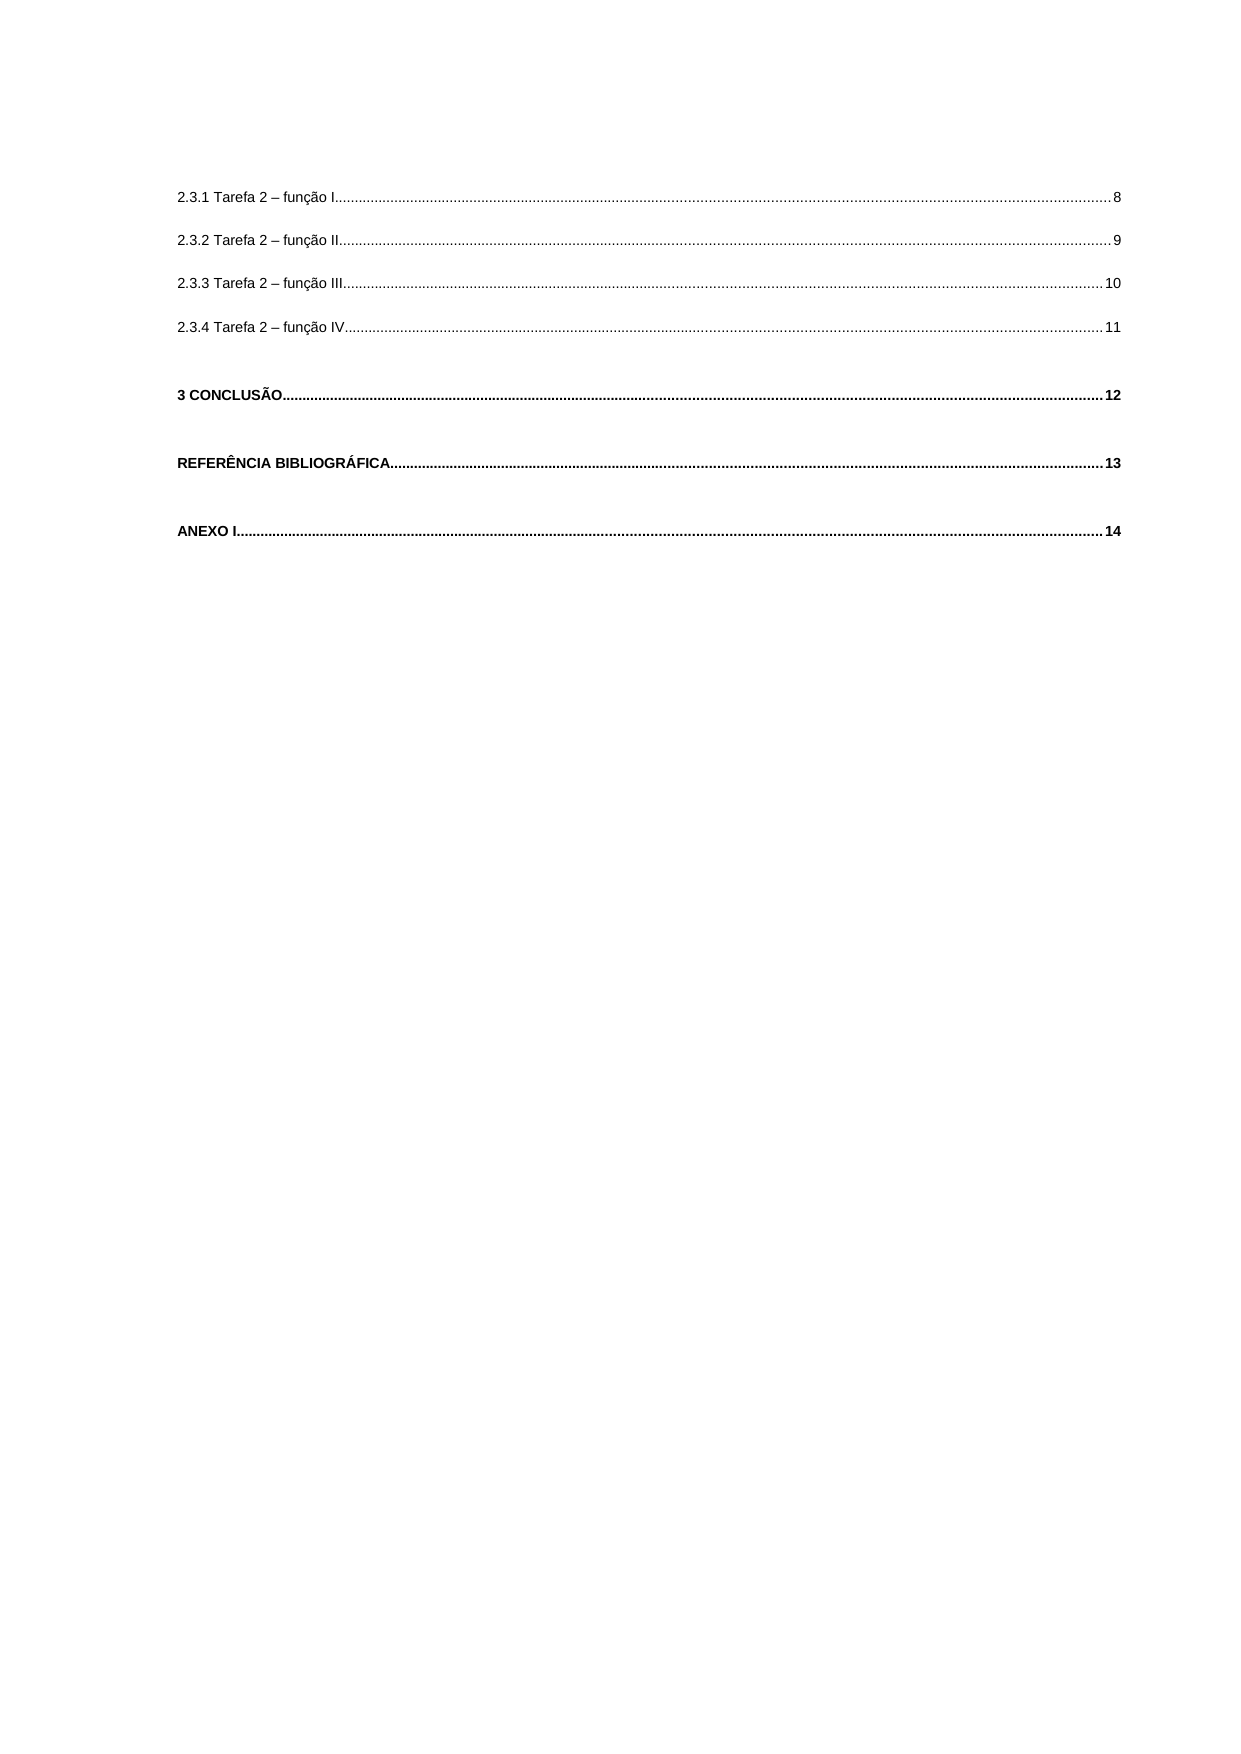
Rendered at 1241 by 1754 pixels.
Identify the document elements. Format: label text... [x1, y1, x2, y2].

text 2.3.4 Tarefa 2 – função IV 11 [177, 307, 1122, 335]
text 2.3.1 Tarefa 2 – função I 8 [177, 177, 1122, 206]
text 2.3.2 Tarefa 2 – função II 9 [177, 220, 1122, 249]
text 3 CONCLUSÃO 12 [177, 375, 1122, 403]
text 2.3.3 Tarefa 2 – função III 10 [177, 263, 1122, 292]
text ANEXO I 14 [177, 511, 1122, 540]
text REFERÊNCIA BIBLIOGRÁFICA 13 [177, 443, 1122, 472]
